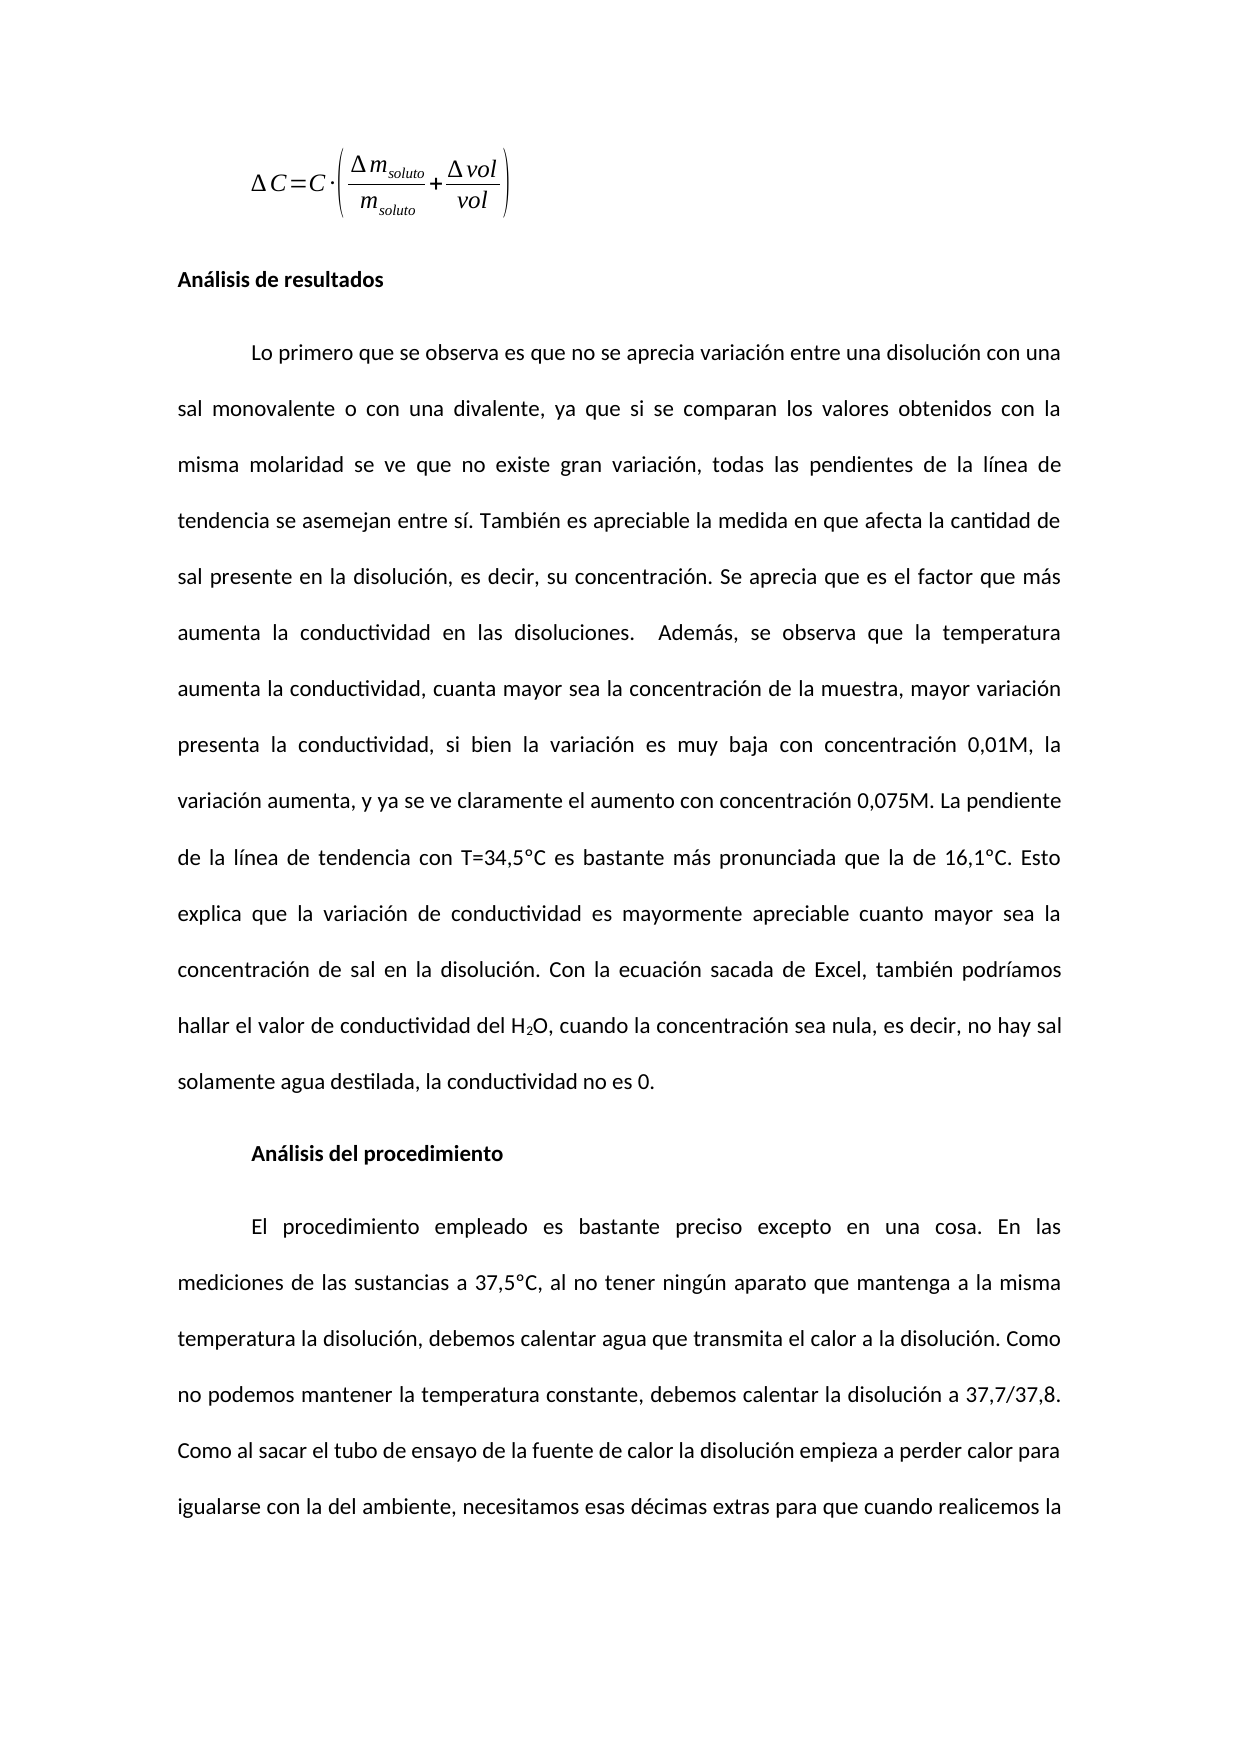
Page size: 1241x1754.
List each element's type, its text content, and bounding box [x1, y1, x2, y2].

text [177, 1212, 1063, 1521]
text Análisis de resultados [177, 266, 1063, 294]
text Lo primero que se observa es que no se aprecia variación entre una disolución con una sal monovalente o con una divalente, ya que si se comparan los valores obtenidos con la misma molaridad se ve que no existe gran variación, todas las pendientes de la línea de tendencia se asemejan entre sí. También es apreciable la medida en que afecta la cantidad de sal presente en la disolución, es decir, su concentración. Se aprecia que es el factor que más aumenta la conductividad en las disoluciones. Además, se observa que la temperatura aumenta la conductividad, cuanta mayor sea la concentración de la muestra, mayor variación presenta la conductividad, si bien la variación es muy baja con concentración 0,01M, la variación aumenta, y ya se ve claramente el aumento con concentración 0,075M. La pendiente de la línea de tendencia con T=34,5ºC es bastante más pronunciada que la de 16,1ºC. Esto explica que la variación de conductividad es mayormente apreciable cuanto mayor sea la concentración de sal en la disolución. Con la ecuación sacada de Excel, también podríamos hallar el valor de conductividad del H2O, cuando la concentración sea nula, es decir, no hay sal solamente agua destilada, la conductividad no es 0. [177, 338, 1063, 1095]
text Análisis del procedimiento [177, 1139, 1063, 1168]
